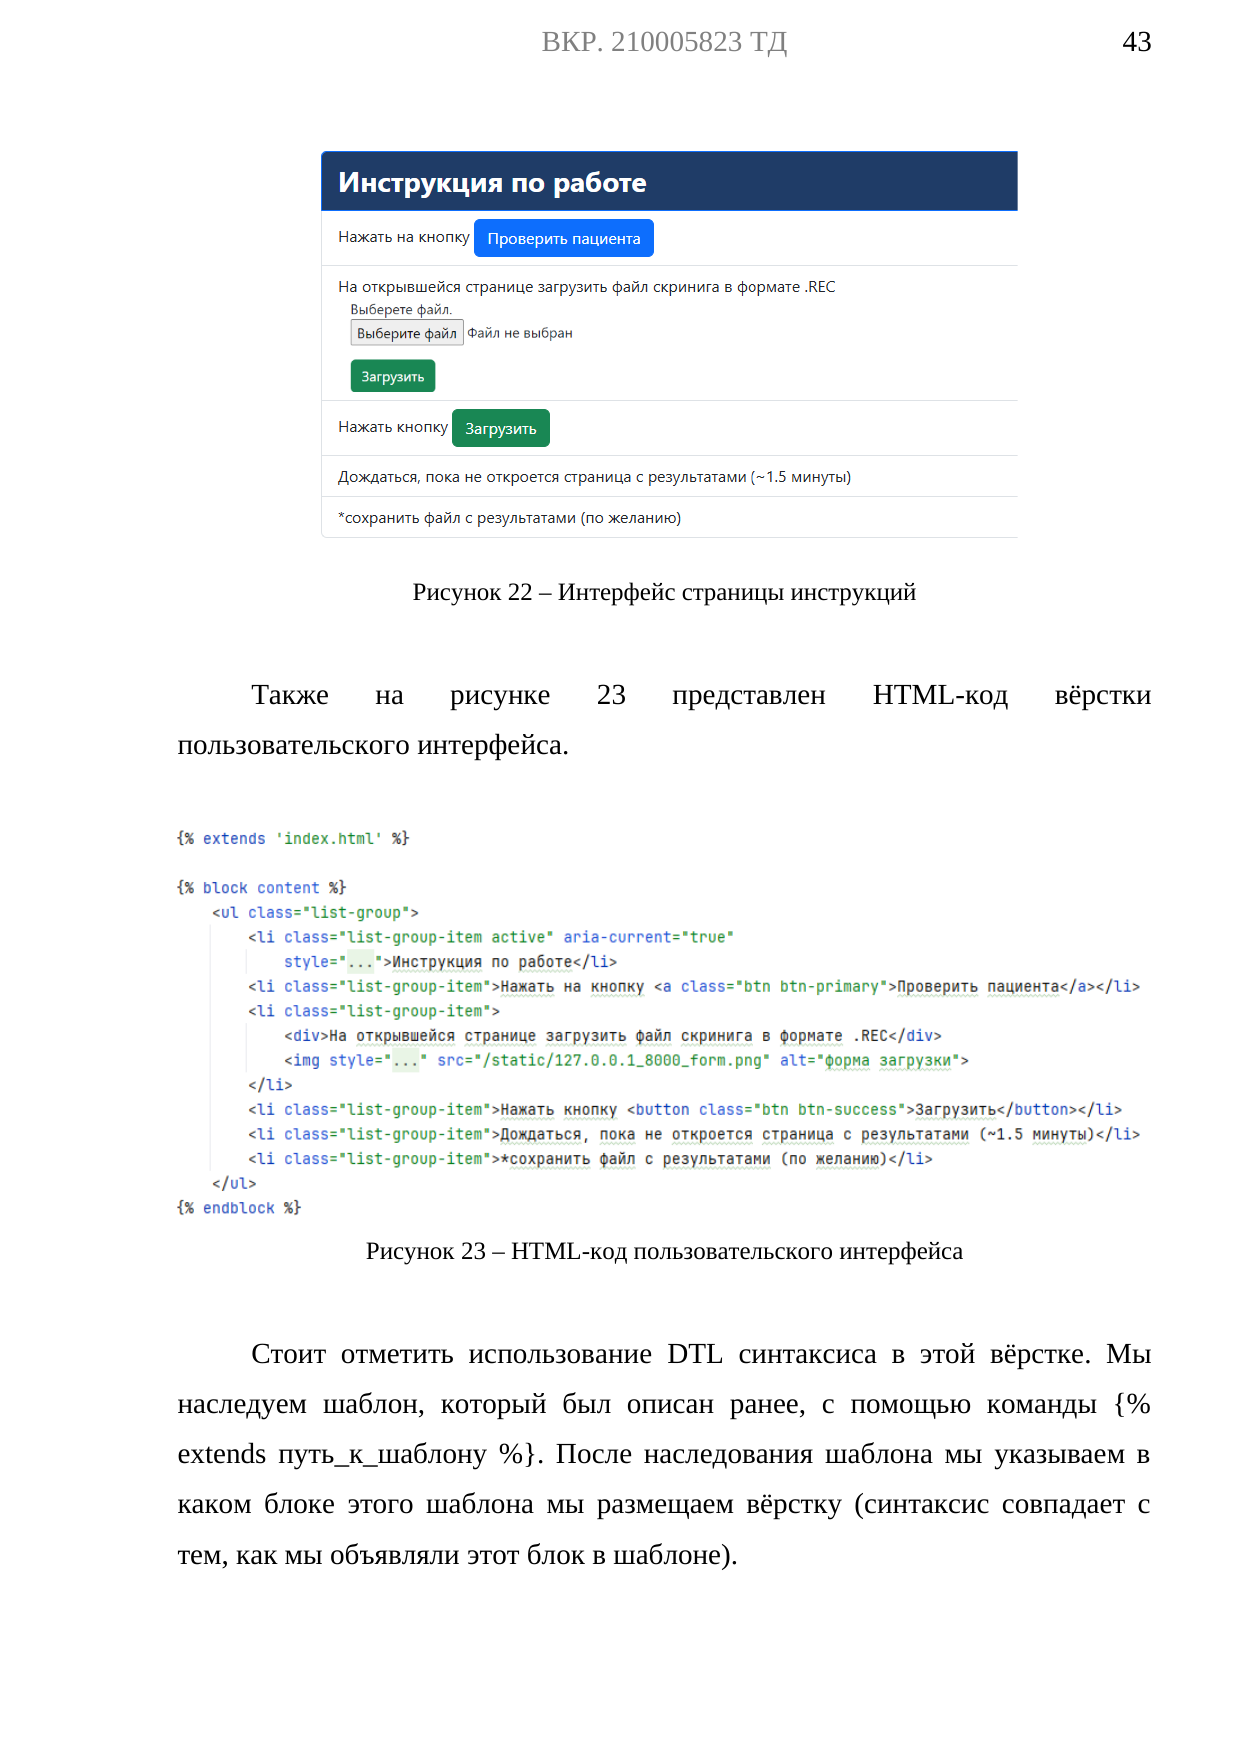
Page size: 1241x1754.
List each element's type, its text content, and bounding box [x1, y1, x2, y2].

text Стоит отметить использование DTL синтаксиса в этой вёрстке. Мы наследуем шаблон, который был описан ранее, с помощью команды {% extends путь_к_шаблону %}. После наследования шаблона мы указываем в каком блоке этого шаблона мы размещаем вёрстку (синтаксис совпадает с тем, как мы объявляли этот блок в шаблоне). [177, 1336, 1152, 1571]
picture [177, 828, 1152, 1219]
text Также на рисунке 23 представлен HTML-код вёрстки пользовательского интерфейса. [177, 677, 1152, 761]
picture [311, 146, 1018, 561]
